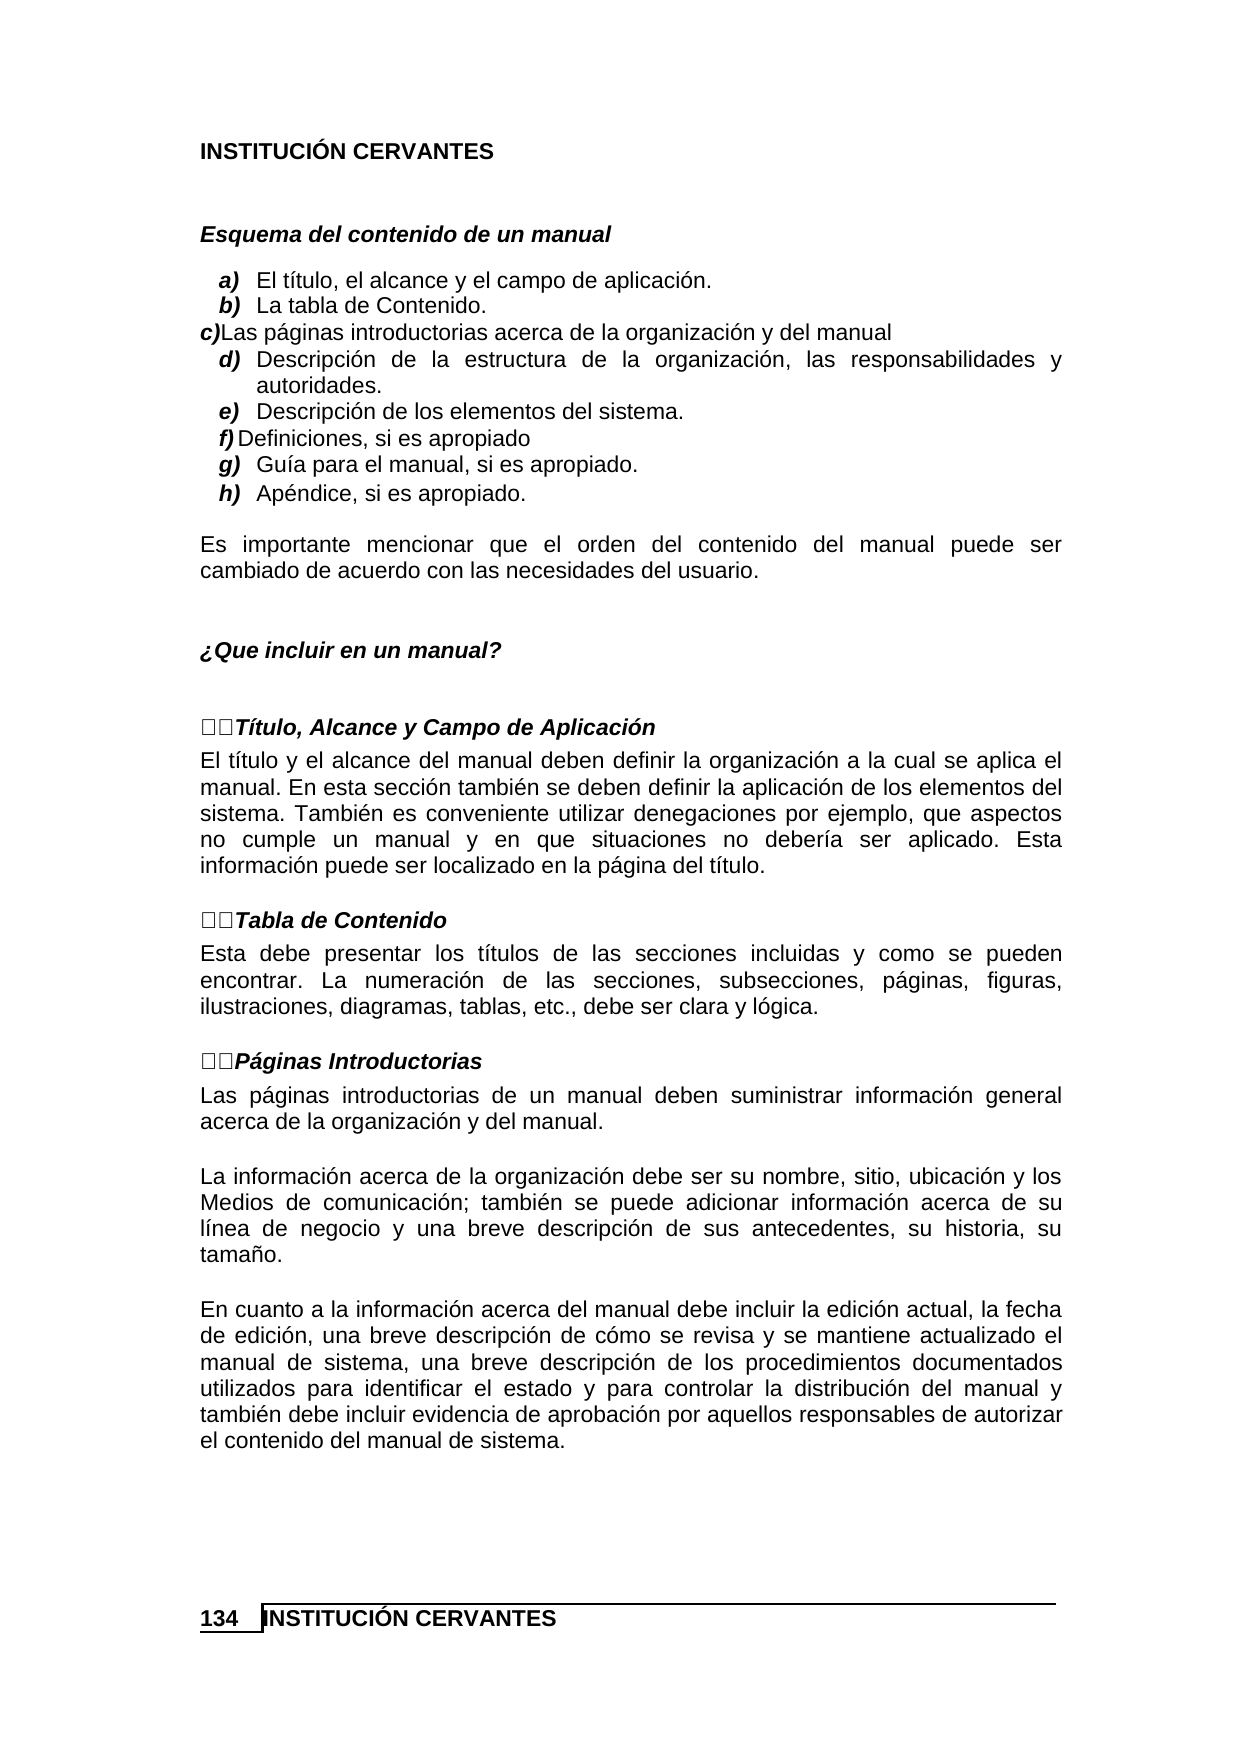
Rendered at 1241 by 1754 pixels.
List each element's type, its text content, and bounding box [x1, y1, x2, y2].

text ¿Que incluir en un manual? [200, 637, 1063, 663]
list Apéndice, si es apropiado. [219, 479, 1063, 506]
list Descripción de los elementos del sistema. [219, 399, 1063, 425]
list Definiciones, si es apropiado [219, 425, 1063, 451]
text Esta debe presentar los títulos de las secciones incluidas y como se pueden encontrar. La numeración de las secciones, subsecciones, páginas, figuras, ilustraciones, diagramas, tablas, etc., debe ser clara y lógica. [200, 941, 1063, 1019]
text INSTITUCIÓN CERVANTES [200, 138, 1063, 164]
text Tabla de Contenido [200, 907, 1063, 933]
list El título, el alcance y el campo de aplicación. [219, 267, 1063, 293]
text Páginas Introductorias [200, 1048, 1063, 1074]
list La tabla de Contenido. [219, 293, 1063, 319]
text Es importante mencionar que el orden del contenido del manual puede ser cambiado de acuerdo con las necesidades del usuario. [200, 531, 1063, 583]
text En cuanto a la información acerca del manual debe incluir la edición actual, la fecha de edición, una breve descripción de cómo se revisa y se mantiene actualizado el manual de sistema, una breve descripción de los procedimientos documentados utilizados para identificar el estado y para controlar la distribución del manual y también debe incluir evidencia de aprobación por aquellos responsables de autorizar el contenido del manual de sistema. [200, 1297, 1063, 1453]
list Guía para el manual, si es apropiado. [219, 451, 1063, 477]
list Descripción de la estructura de la organización, las responsabilidades y autoridades. [219, 346, 1063, 399]
text Las páginas introductorias de un manual deben suministrar información general acerca de la organización y del manual. [200, 1082, 1063, 1135]
text El título y el alcance del manual deben definir la organización a la cual se aplica el manual. En esta sección también se deben definir la aplicación de los elementos del sistema. También es conveniente utilizar denegaciones por ejemplo, que aspectos no cumple un manual y en que situaciones no debería ser aplicado. Esta información puede ser localizado en la página del título. [200, 748, 1063, 878]
text Título, Alcance y Campo de Aplicación [200, 714, 1063, 740]
text La información acerca de la organización debe ser su nombre, sitio, ubicación y los Medios de comunicación; también se puede adicionar información acerca de su línea de negocio y una breve descripción de sus antecedentes, su historia, su tamaño. [200, 1163, 1063, 1268]
text c)Las páginas introductorias acerca de la organización y del manual [200, 319, 1063, 345]
table_header INSTITUCIÓN CERVANTES [264, 1605, 1056, 1631]
table_header 134 [200, 1603, 261, 1631]
text Esquema del contenido de un manual [200, 221, 1063, 247]
